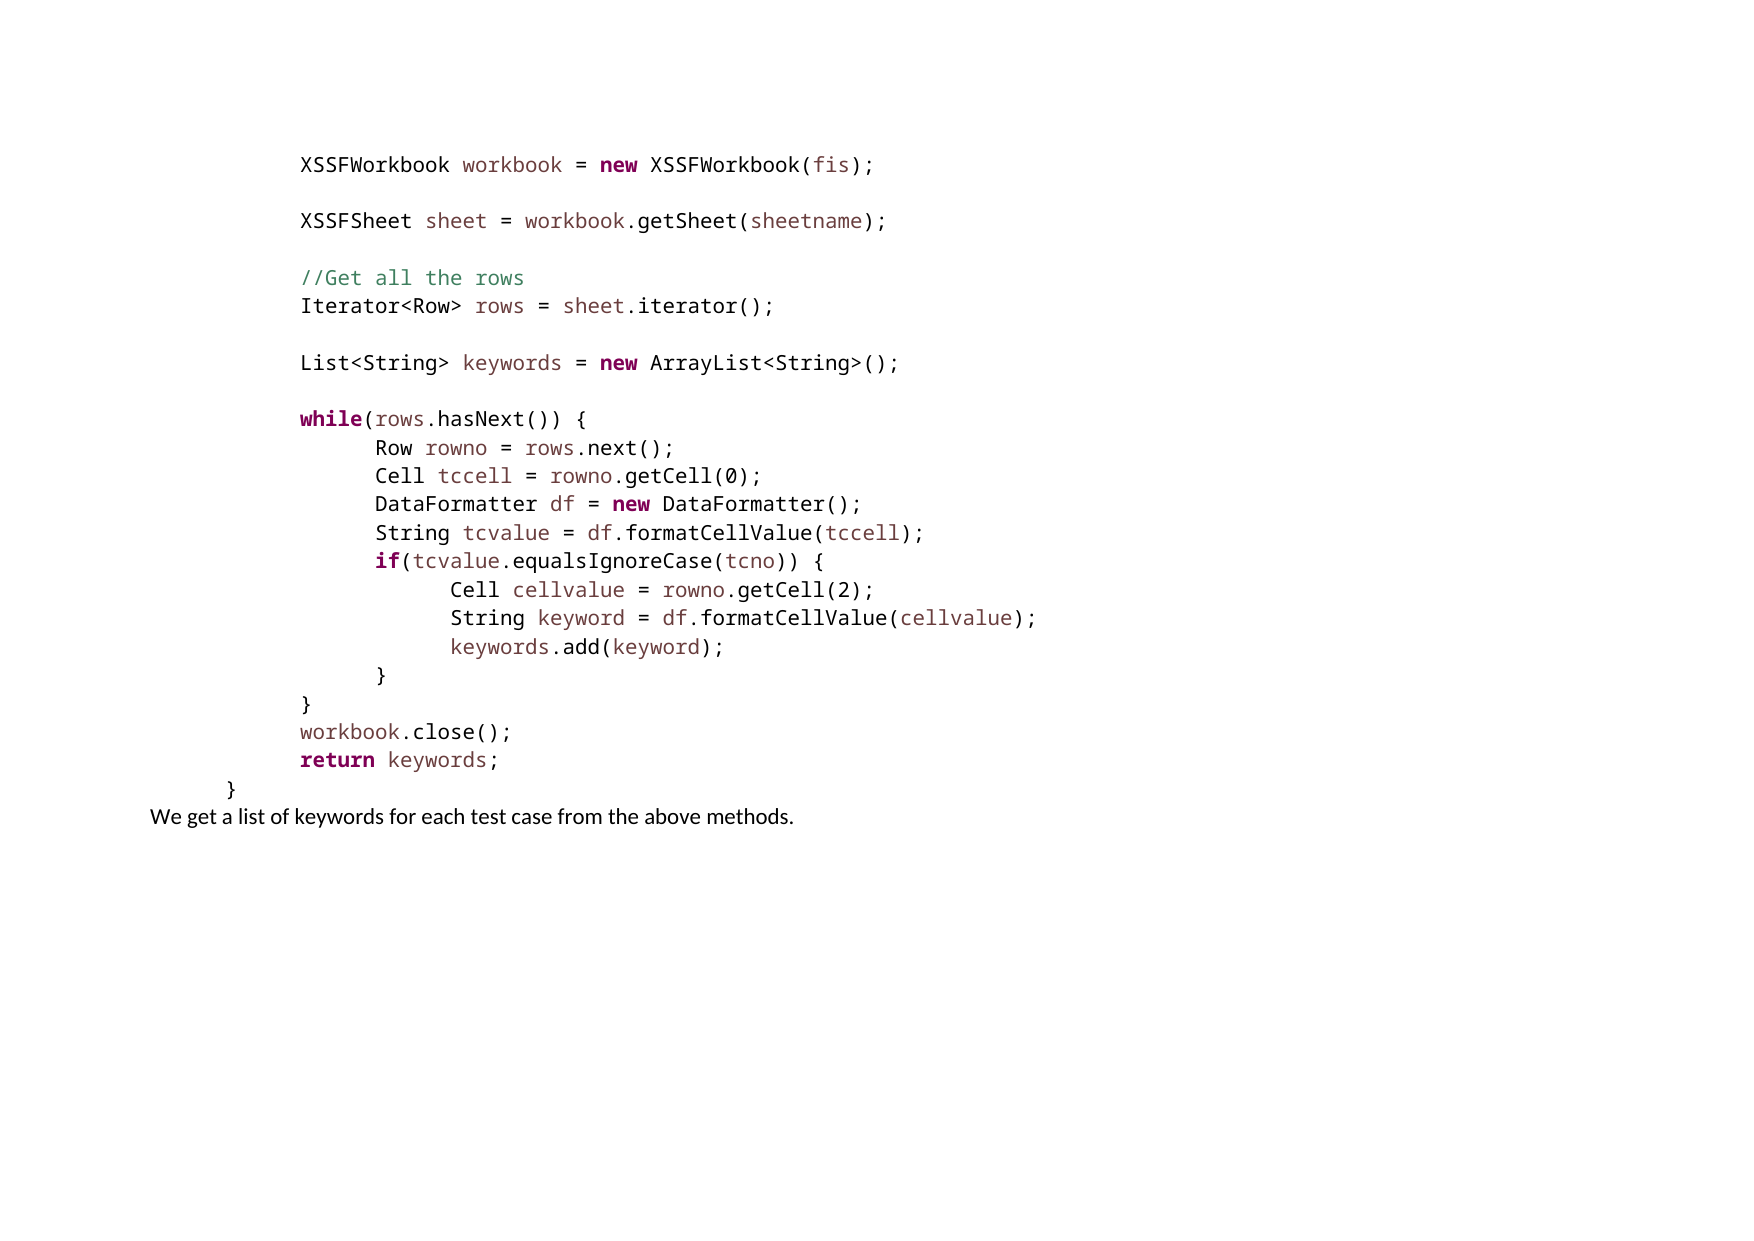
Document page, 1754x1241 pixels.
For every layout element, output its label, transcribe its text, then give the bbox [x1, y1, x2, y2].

text DataFormatter df = new DataFormatter(); [150, 489, 1604, 518]
text String keyword = df.formatCellValue(cellvalue); [150, 603, 1604, 632]
text workbook.close(); [150, 717, 1604, 746]
text if(tcvalue.equalsIgnoreCase(tcno)) { [150, 546, 1604, 575]
text } [150, 774, 1604, 802]
text keywords.add(keyword); [150, 632, 1604, 660]
text } [150, 689, 1604, 717]
text We get a list of keywords for each test case from the above methods. [150, 802, 1604, 830]
text List<String> keywords = new ArrayList<String>(); [150, 348, 1604, 376]
text Row rowno = rows.next(); [150, 433, 1604, 461]
text Cell cellvalue = rowno.getCell(2); [150, 575, 1604, 603]
text XSSFSheet sheet = workbook.getSheet(sheetname); [150, 206, 1604, 235]
text Iterator<Row> rows = sheet.iterator(); [150, 291, 1604, 320]
text String tcvalue = df.formatCellValue(tccell); [150, 518, 1604, 546]
text return keywords; [150, 746, 1604, 774]
text //Get all the rows [150, 263, 1604, 291]
text } [150, 660, 1604, 689]
text while(rows.hasNext()) { [150, 404, 1604, 433]
text XSSFWorkbook workbook = new XSSFWorkbook(fis); [150, 150, 1604, 178]
text Cell tccell = rowno.getCell(0); [150, 461, 1604, 489]
